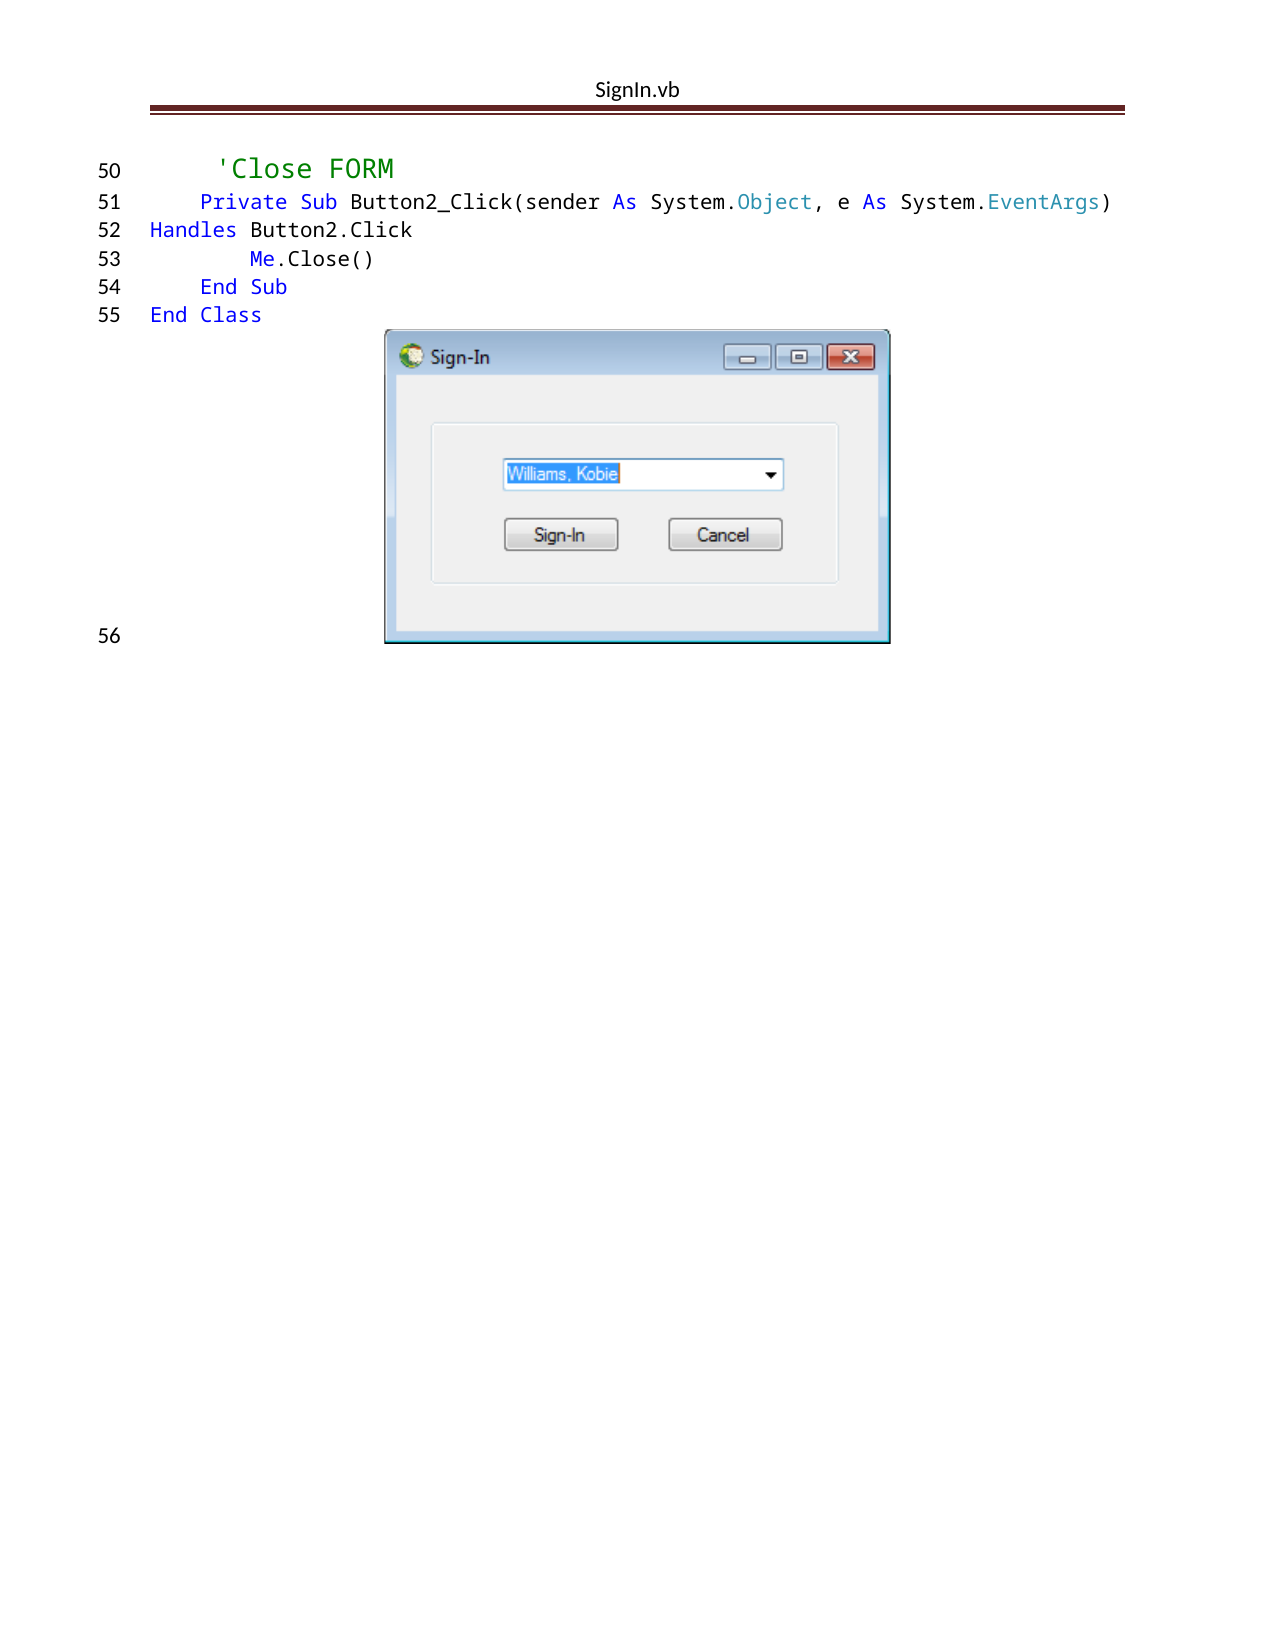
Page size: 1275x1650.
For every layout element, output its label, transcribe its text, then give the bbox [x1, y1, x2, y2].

picture [384, 329, 891, 644]
text Private Sub Button2_Click(sender As System.Object, e As System.EventArgs) Handles Button2.Click [150, 187, 1125, 244]
text Me.Close() [150, 244, 1125, 272]
text End Class [150, 301, 1125, 329]
text End Sub [150, 272, 1125, 301]
text 'Close FORM [150, 150, 1125, 187]
